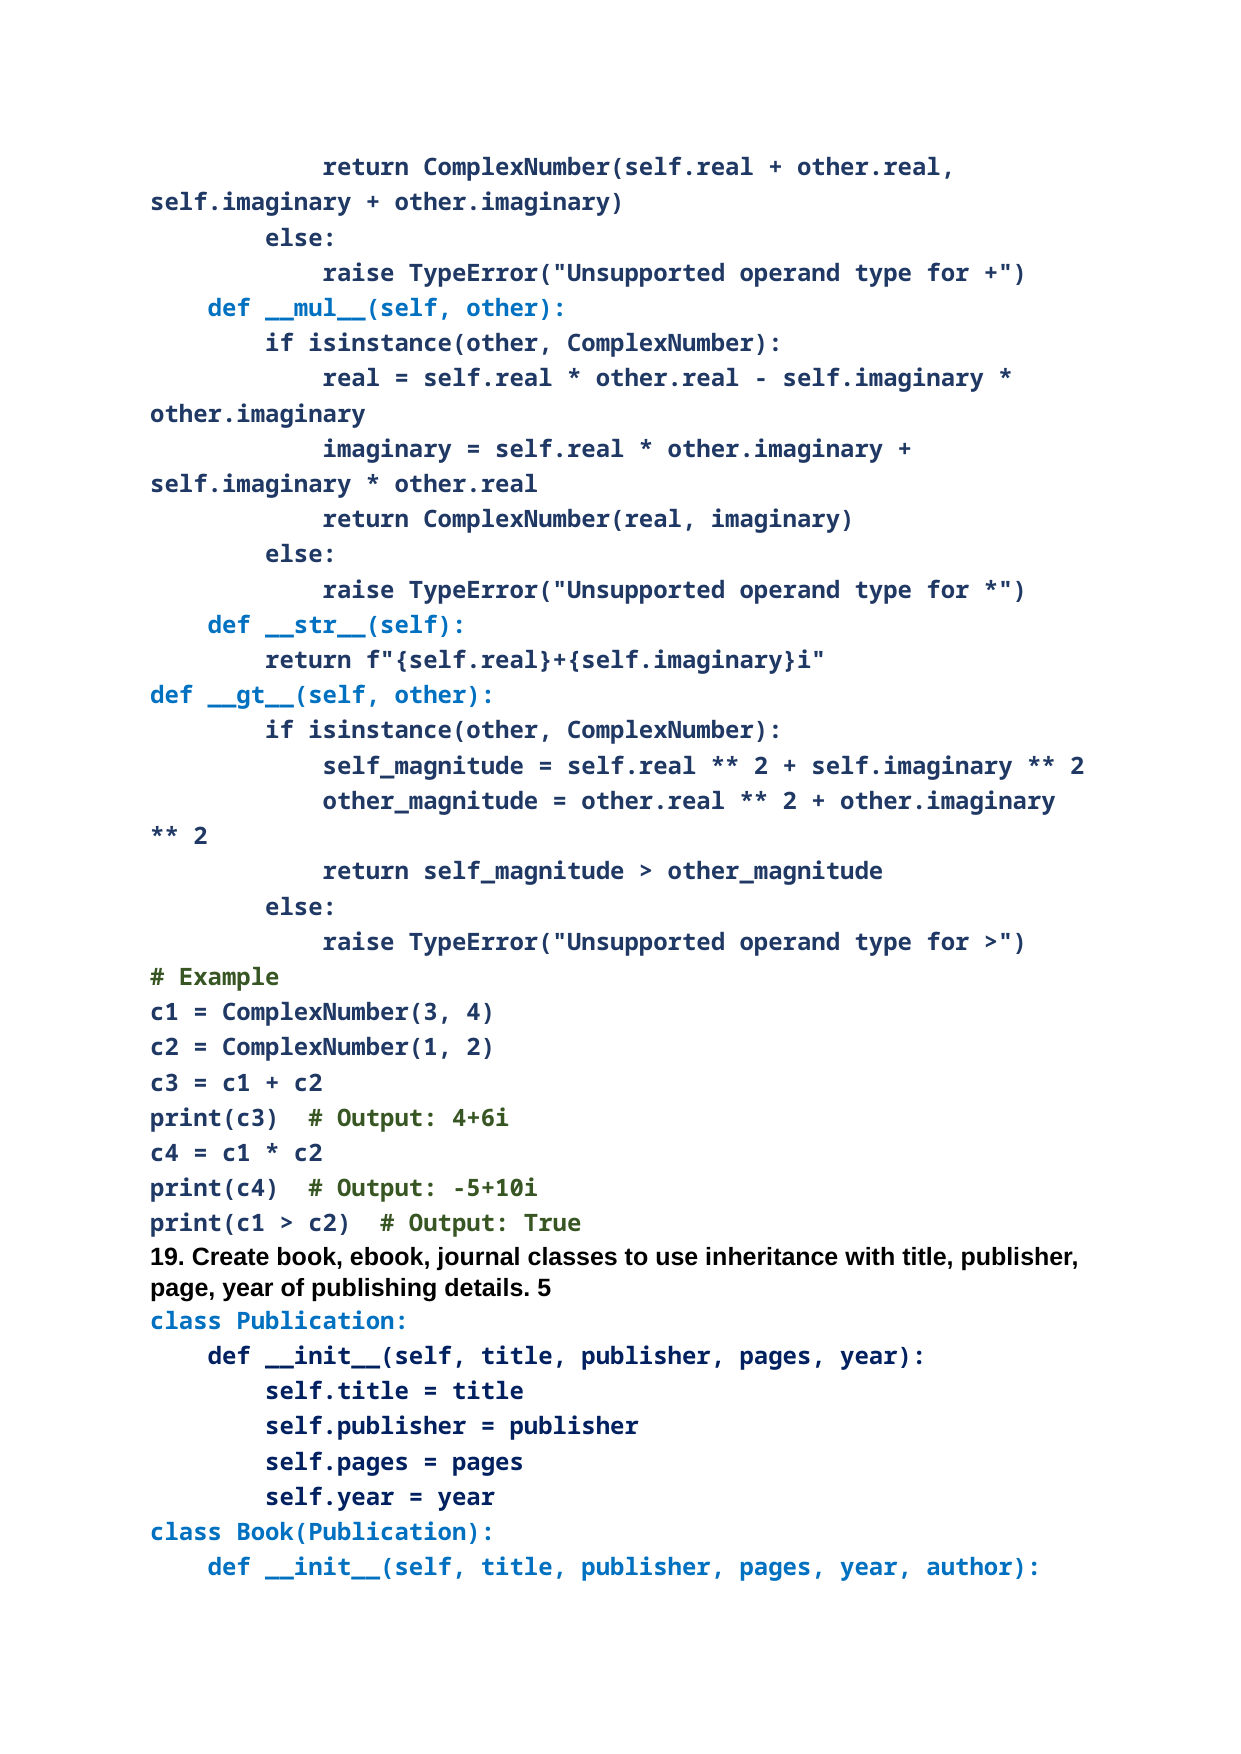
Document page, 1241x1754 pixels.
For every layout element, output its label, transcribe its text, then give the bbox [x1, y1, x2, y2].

text def __mul__(self, other): [150, 291, 1090, 323]
text self.pages = pages [150, 1444, 1090, 1477]
text self.title = title [150, 1374, 1090, 1407]
text class Book(Publication): [150, 1515, 1090, 1547]
text if isinstance(other, ComplexNumber): [150, 713, 1090, 746]
text self_magnitude = self.real ** 2 + self.imaginary ** 2 [150, 748, 1090, 781]
text def __init__(self, title, publisher, pages, year, author): [150, 1550, 1090, 1583]
text class Publication: [150, 1303, 1090, 1336]
text real = self.real * other.real - self.imaginary * other.imaginary [150, 361, 1090, 429]
text c3 = c1 + c2 [150, 1065, 1090, 1098]
text return self_magnitude > other_magnitude [150, 854, 1090, 887]
text print(c3) # Output: 4+6i [150, 1101, 1090, 1133]
text def __gt__(self, other): [150, 678, 1090, 711]
text def __init__(self, title, publisher, pages, year): [150, 1339, 1090, 1371]
text other_magnitude = other.real ** 2 + other.imaginary ** 2 [150, 784, 1090, 852]
text def __str__(self): [150, 608, 1090, 640]
text self.publisher = publisher [150, 1409, 1090, 1442]
text c4 = c1 * c2 [150, 1136, 1090, 1168]
text return ComplexNumber(real, imaginary) [150, 502, 1090, 535]
text raise TypeError("Unsupported operand type for *") [150, 572, 1090, 605]
text print(c4) # Output: -5+10i [150, 1171, 1090, 1204]
text imaginary = self.real * other.imaginary + self.imaginary * other.real [150, 432, 1090, 499]
text c1 = ComplexNumber(3, 4) [150, 995, 1090, 1028]
text c2 = ComplexNumber(1, 2) [150, 1030, 1090, 1063]
text raise TypeError("Unsupported operand type for >") [150, 924, 1090, 957]
text else: [150, 889, 1090, 922]
text return f"{self.real}+{self.imaginary}i" [150, 643, 1090, 676]
text if isinstance(other, ComplexNumber): [150, 326, 1090, 359]
text 19. Create book, ebook, journal classes to use inheritance with title, publisher, page, year of publishing details. 5 [150, 1241, 1090, 1301]
text return ComplexNumber(self.real + other.real, self.imaginary + other.imaginary) [150, 150, 1090, 218]
text else: [150, 537, 1090, 570]
text else: [150, 220, 1090, 253]
text print(c1 > c2) # Output: True [150, 1206, 1090, 1239]
text raise TypeError("Unsupported operand type for +") [150, 256, 1090, 288]
text self.year = year [150, 1479, 1090, 1512]
text # Example [150, 960, 1090, 992]
